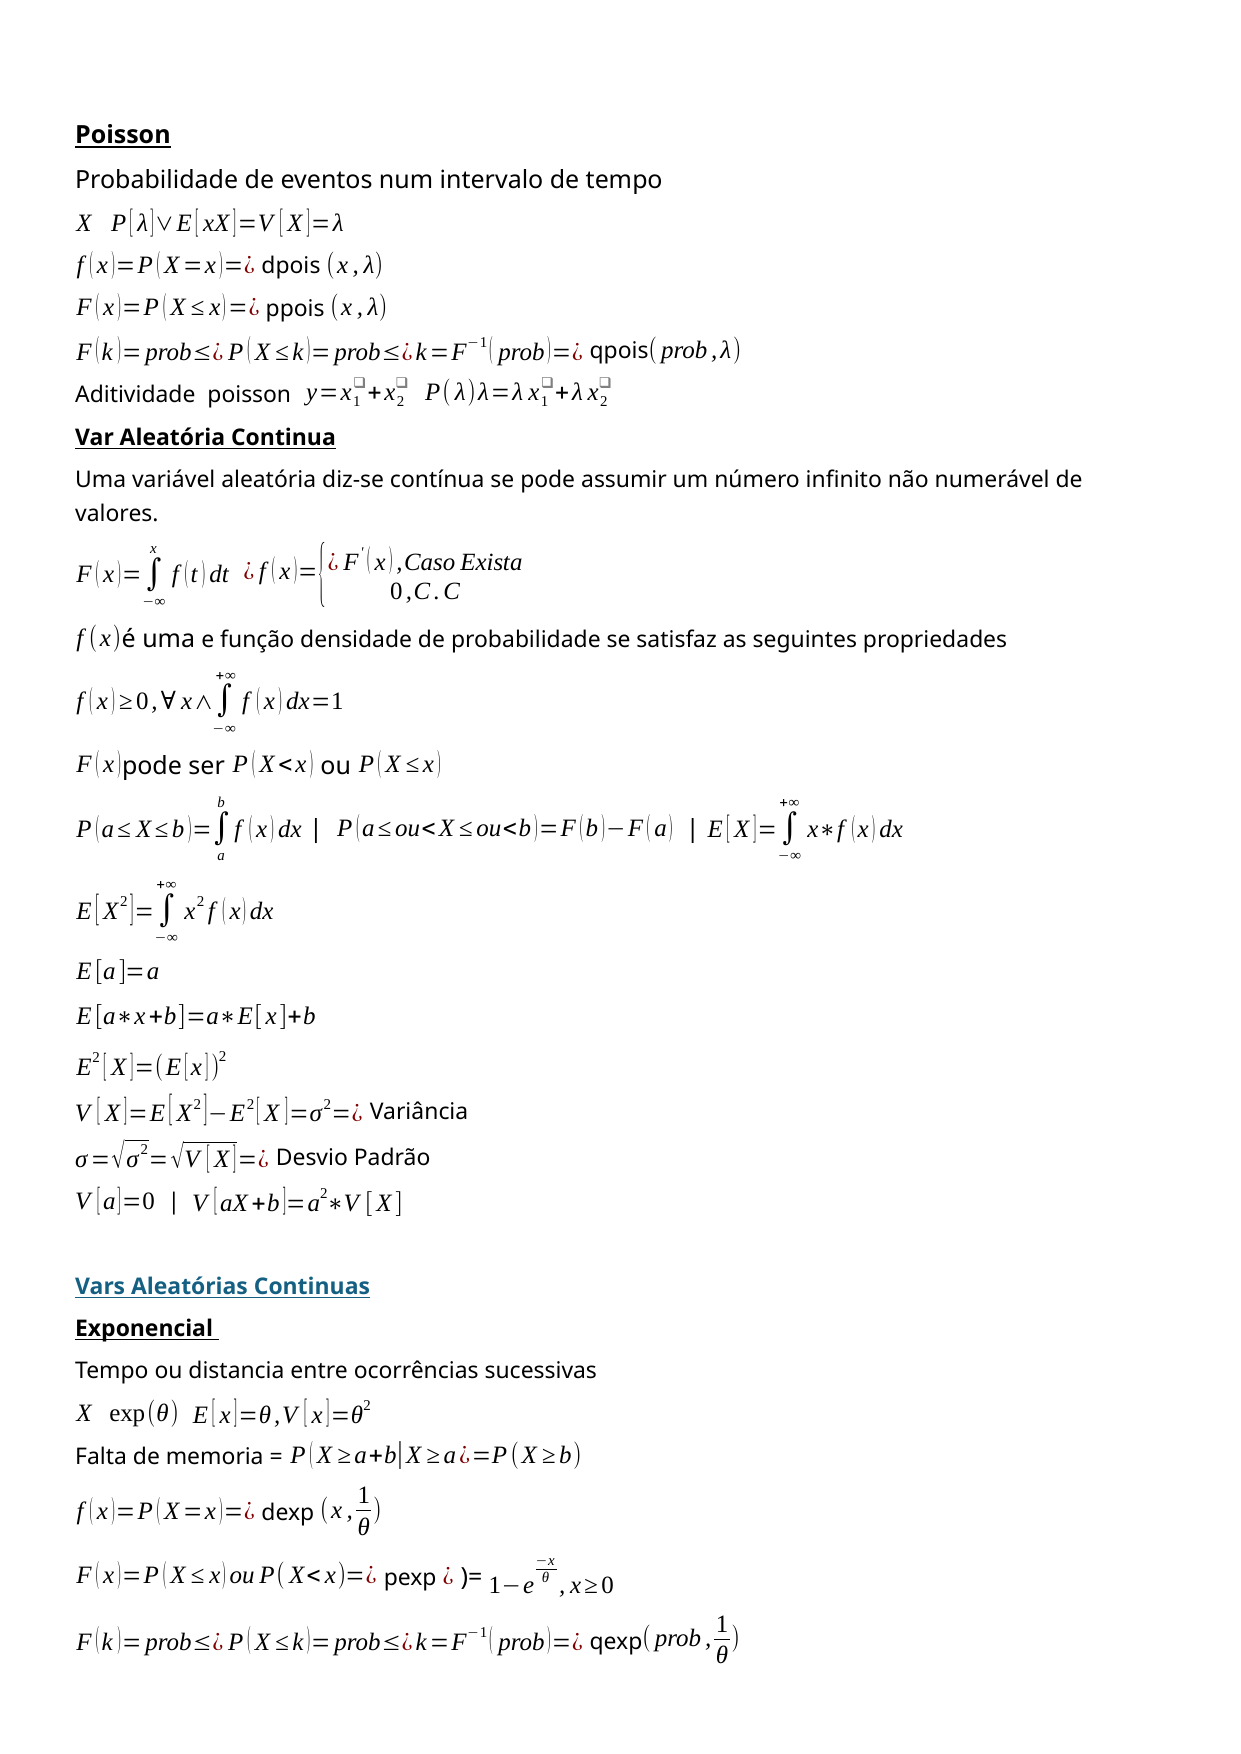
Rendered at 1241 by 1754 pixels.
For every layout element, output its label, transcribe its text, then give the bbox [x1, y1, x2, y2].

text | [75, 1185, 1165, 1217]
text é uma e função densidade de probabilidade se satisfaz as seguintes propriedades [75, 621, 1165, 655]
text ppois [75, 291, 1165, 323]
text Tempo ou distancia entre ocorrências sucessivas [75, 1354, 1165, 1386]
text qexp [75, 1611, 1165, 1670]
text Variância [75, 1093, 1165, 1128]
text Probabilidade de eventos num intervalo de tempo [75, 162, 1165, 196]
text qpois [75, 333, 1165, 366]
text Exponencial [75, 1312, 1165, 1343]
text Var Aleatória Continua [75, 421, 1165, 452]
text dpois [75, 249, 1165, 281]
text Vars Aleatórias Continuas [75, 1270, 1165, 1301]
text Falta de memoria = [75, 1440, 1165, 1471]
text Poisson [75, 117, 1165, 151]
text pode ser ou [75, 747, 1165, 782]
text Aditividade poisson [75, 377, 1165, 410]
text Desvio Padrão [75, 1139, 1165, 1174]
text Uma variável aleatória diz-se contínua se pode assumir um número infinito não numerável de valores. [75, 463, 1165, 528]
text pexp )= [75, 1552, 1165, 1600]
text dexp [75, 1482, 1165, 1541]
text | | [75, 793, 1165, 864]
